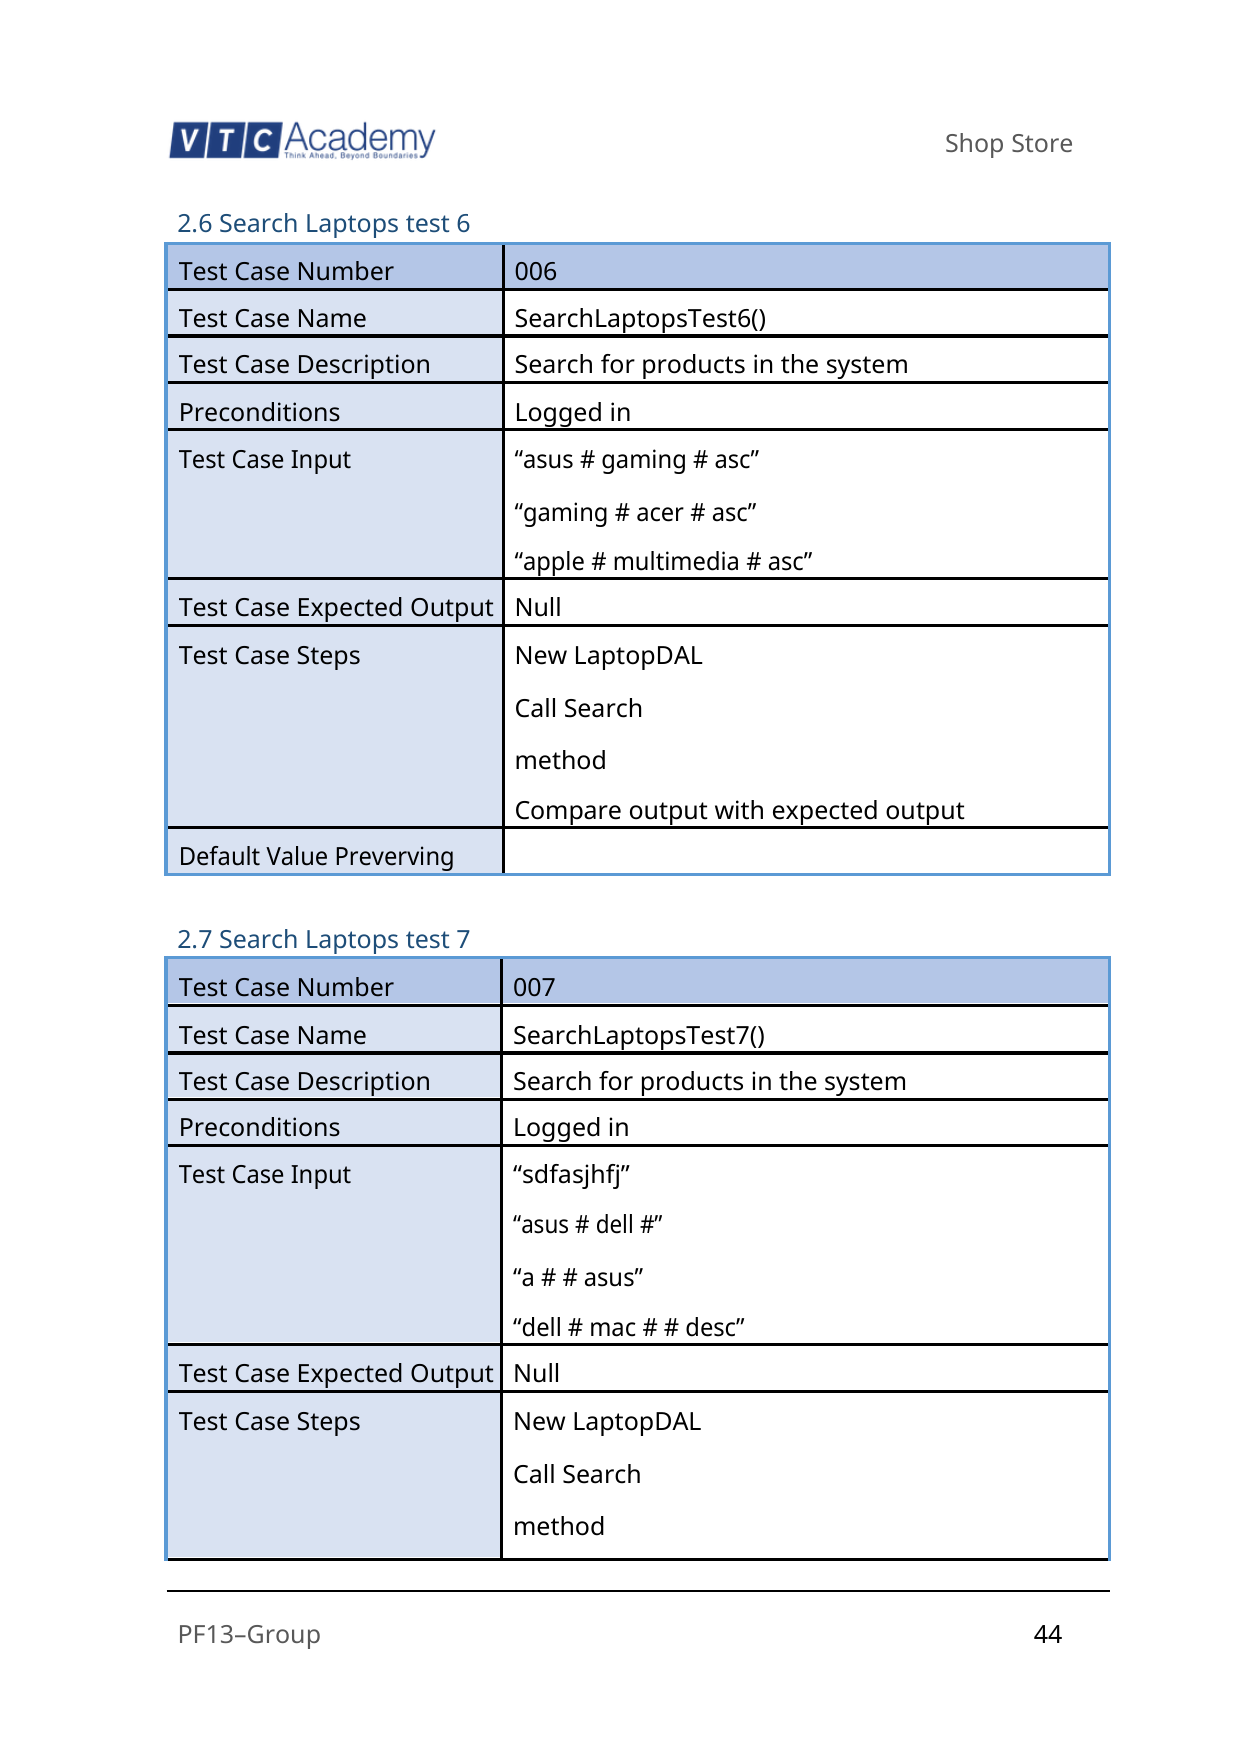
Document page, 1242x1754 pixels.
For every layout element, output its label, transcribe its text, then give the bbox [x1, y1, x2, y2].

table_cell Preconditions [168, 1101, 500, 1144]
table_cell New LaptopDAL Call Search method Compare output with expected output [503, 1393, 1108, 1557]
table_header Test Case Number [168, 959, 500, 1003]
table_cell “asus # gaming # asc” “gaming # acer # asc” “apple # multimedia # asc” [505, 431, 1108, 577]
table_cell Search for products in the system [503, 1055, 1108, 1097]
table_cell SearchLaptopsTest7() [503, 1007, 1108, 1051]
table_cell Search for products in the system [505, 338, 1108, 381]
table_cell Test Case Description [168, 338, 502, 381]
table_cell Null [503, 1346, 1108, 1390]
list Search Laptops test 6 [177, 206, 1169, 240]
table_cell Test Case Expected Output [168, 1346, 500, 1390]
table_cell Preconditions [168, 384, 502, 428]
table_header 007 [503, 959, 1108, 1003]
table_cell Test Case Name [168, 291, 502, 334]
list Search Laptops test 7 [177, 922, 1169, 956]
table_cell Default Value Preverving [168, 829, 502, 873]
table_header Test Case Number [168, 245, 502, 288]
table_cell Test Case Expected Output [168, 580, 502, 624]
picture [160, 114, 445, 168]
table_cell New LaptopDAL Call Search method Compare output with expected output [505, 627, 1108, 826]
table_cell SearchLaptopsTest6() [505, 291, 1108, 334]
table_cell Test Case Input [168, 431, 502, 577]
table_cell “sdfasjhfj” “asus # dell #” “a # # asus” “dell # mac # # desc” [503, 1147, 1108, 1342]
table_cell Test Case Name [168, 1007, 500, 1051]
table_cell Logged in [503, 1101, 1108, 1144]
table_header 006 [505, 245, 1108, 288]
table_cell [505, 829, 1108, 873]
table_cell Test Case Input [168, 1147, 500, 1342]
table_cell Test Case Steps [168, 627, 502, 826]
table_cell Test Case Description [168, 1055, 500, 1097]
table_cell Null [505, 580, 1108, 624]
table_cell Logged in [505, 384, 1108, 428]
table_cell Test Case Steps [168, 1393, 500, 1557]
